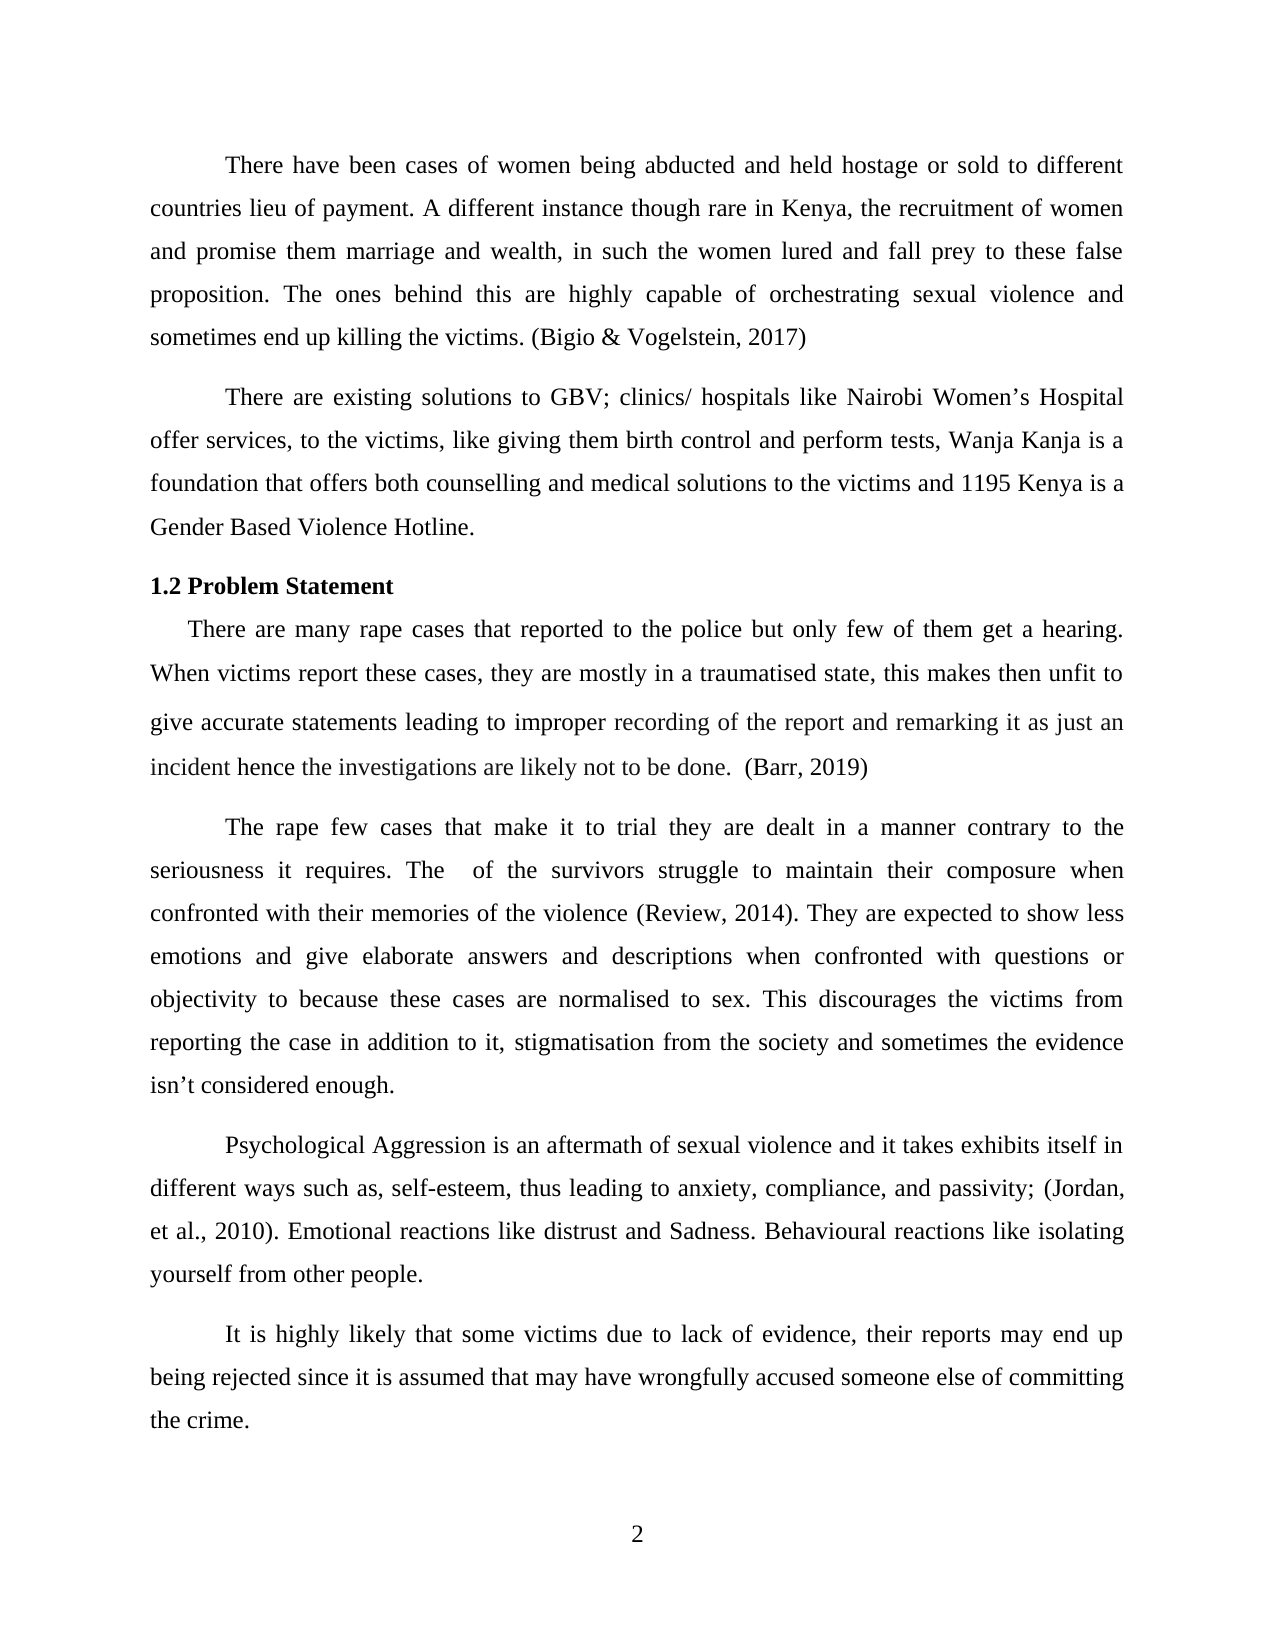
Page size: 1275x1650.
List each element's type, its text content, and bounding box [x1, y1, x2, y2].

text Psychological Aggression is an aftermath of sexual violence and it takes exhibits itself in different ways such as, self-esteem, thus leading to anxiety, compliance, and passivity; . Emotional reactions like distrust and Sadness. Behavioural reactions like isolating yourself from other people. [150, 1130, 1125, 1288]
subtitle Problem Statement [150, 571, 1125, 600]
text There are many rape cases that reported to the police but only few of them get a hearing. When victims report these cases, they are mostly in a traumatised state, this makes then unfit to give accurate statements leading to improper recording of the report and remarking it as just an incident hence the investigations are likely not to be done. [150, 614, 1125, 781]
text There have been cases of women being abducted and held hostage or sold to different countries lieu of payment. A different instance though rare in Kenya, the recruitment of women and promise them marriage and wealth, in such the women lured and fall prey to these false proposition. The ones behind this are highly capable of orchestrating sexual violence and sometimes end up killing the victims. [150, 150, 1125, 351]
text The rape few cases that make it to trial they are dealt in a manner contrary to the seriousness it requires. The of the survivors struggle to maintain their composure when confronted with their memories of the violence . They are expected to show less emotions and give elaborate answers and descriptions when confronted with questions or objectivity to because these cases are normalised to sex. This discourages the victims from reporting the case in addition to it, stigmatisation from the society and sometimes the evidence isn’t considered enough. [150, 812, 1125, 1099]
text It is highly likely that some victims due to lack of evidence, their reports may end up being rejected since it is assumed that may have wrongfully accused someone else of committing the crime. [150, 1319, 1125, 1434]
text There are existing solutions to GBV; clinics/ hospitals like Nairobi Women’s Hospital offer services, to the victims, like giving them birth control and perform tests, Wanja Kanja is a foundation that offers both counselling and medical solutions to the victims and 1195 Kenya is a Gender Based Violence Hotline. [150, 382, 1125, 540]
